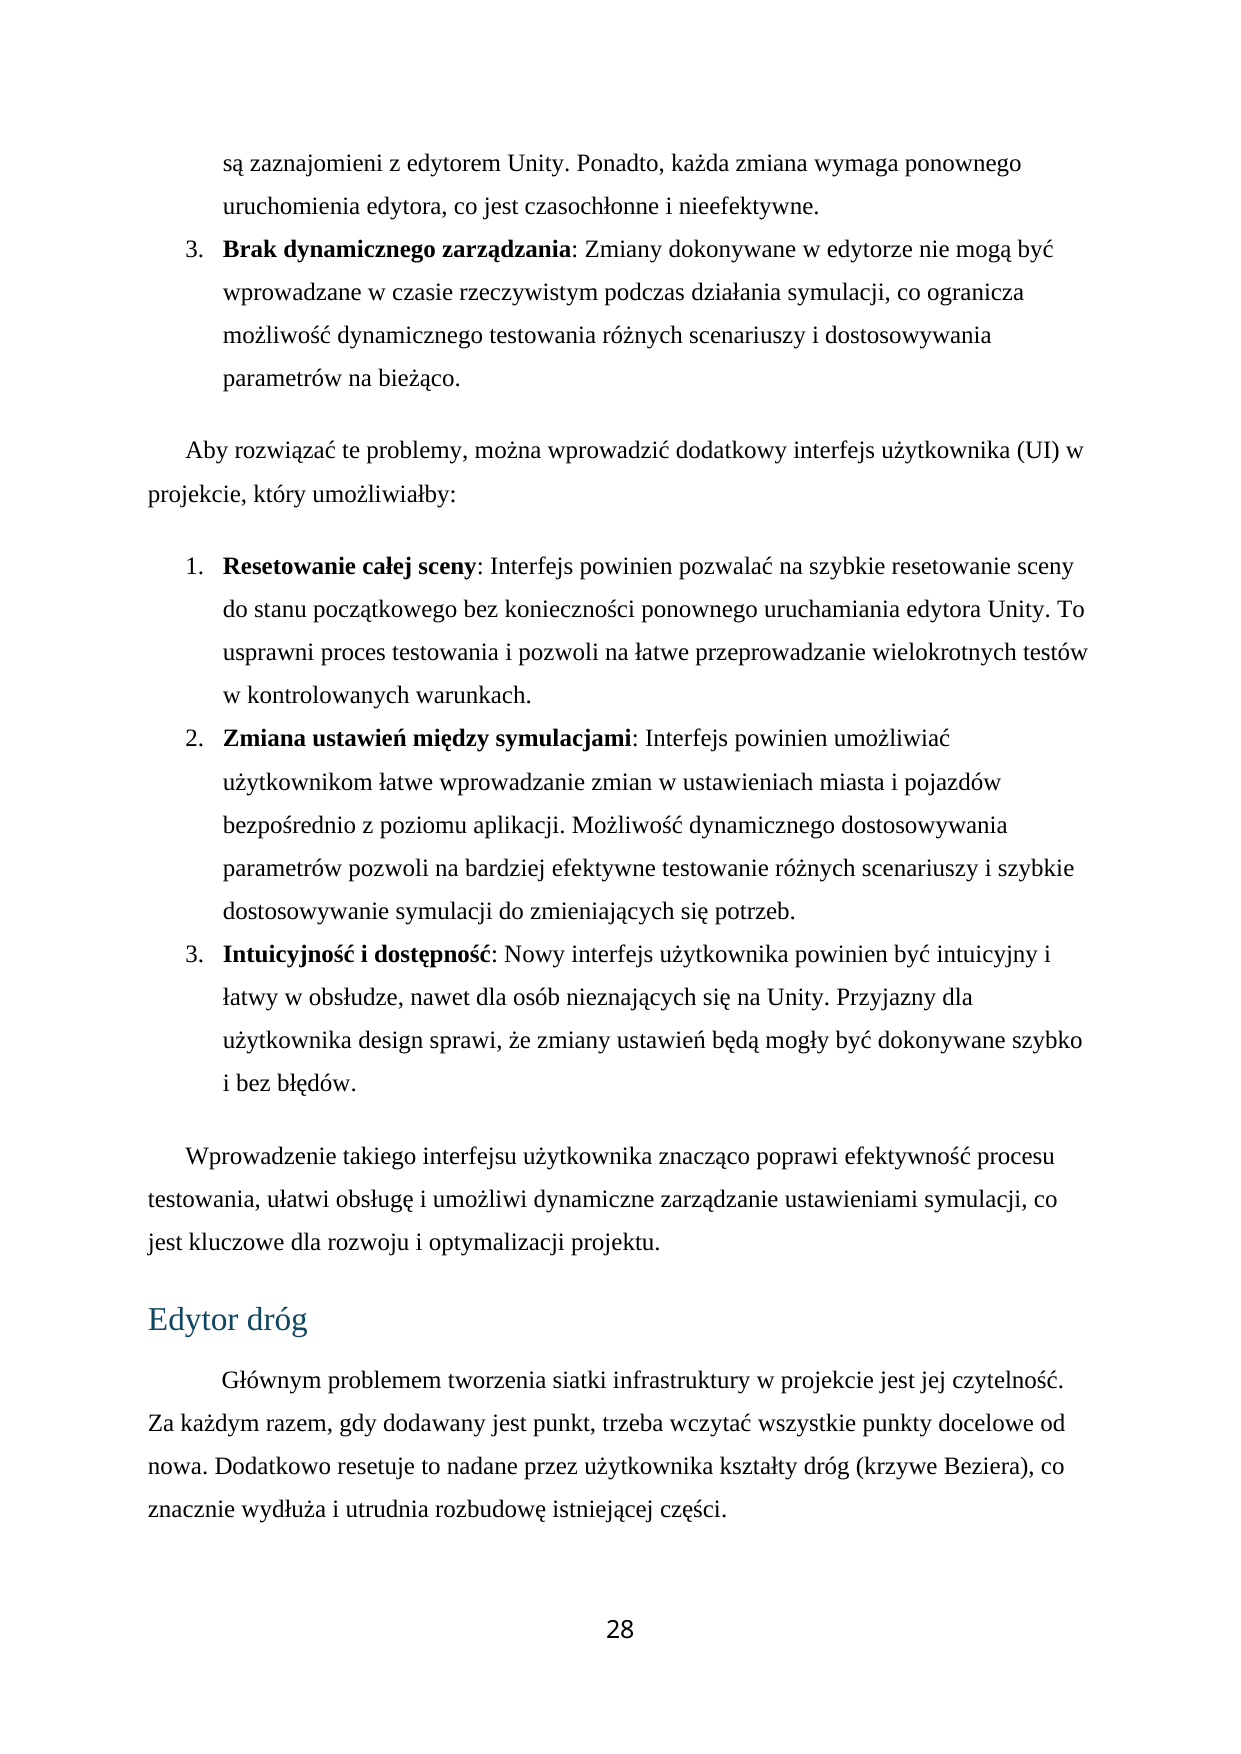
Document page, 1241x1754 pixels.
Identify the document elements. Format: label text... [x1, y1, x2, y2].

text Aby rozwiązać te problemy, można wprowadzić dodatkowy interfejs użytkownika (UI) w projekcie, który umożliwiałby: [148, 666, 1093, 738]
list Trudność obsługi: Wymóg korzystania z edytora Unity do zmiany ustawień sprawia, że proces jest bardziej skomplikowany i mniej dostępny dla użytkowników, którzy nie są zaznajomieni z edytorem Unity. Ponadto, każda zmiana wymaga ponownego uruchomienia edytora, co jest czasochłonne i nieefektywne. [185, 263, 1093, 421]
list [185, 148, 1093, 219]
list Zmiana ustawień między symulacjami: Interfejs powinien umożliwiać użytkownikom łatwe wprowadzanie zmian w ustawieniach miasta i pojazdów bezpośrednio z poziomu aplikacji. Możliwość dynamicznego dostosowywania parametrów pozwoli na bardziej efektywne testowanie różnych scenariuszy i szybkie dostosowywanie symulacji do zmieniających się potrzeb. [185, 983, 1093, 1185]
list Brak dynamicznego zarządzania: Zmiany dokonywane w edytorze nie mogą być wprowadzane w czasie rzeczywistym podczas działania symulacji, co ogranicza możliwość dynamicznego testowania różnych scenariuszy i dostosowywania parametrów na bieżąco. [185, 465, 1093, 623]
list Intuicyjność i dostępność: Nowy interfejs użytkownika powinien być intuicyjny i łatwy w obsłudze, nawet dla osób nieznających się na Unity. Przyjazny dla użytkownika design sprawi, że zmiany ustawień będą mogły być dokonywane szybko i bez błędów. [185, 1228, 1093, 1386]
text Wprowadzenie takiego interfejsu użytkownika znacząco poprawi efektywność procesu testowania, ułatwi obsługę i umożliwi dynamiczne zarządzanie ustawieniami symulacji, co jest kluczowe dla rozwoju i optymalizacji projektu. [148, 1430, 1093, 1545]
list Resetowanie całej sceny: Interfejs powinien pozwalać na szybkie resetowanie sceny do stanu początkowego bez konieczności ponownego uruchamiania edytora Unity. To usprawni proces testowania i pozwoli na łatwe przeprowadzanie wielokrotnych testów w kontrolowanych warunkach. [185, 782, 1093, 940]
